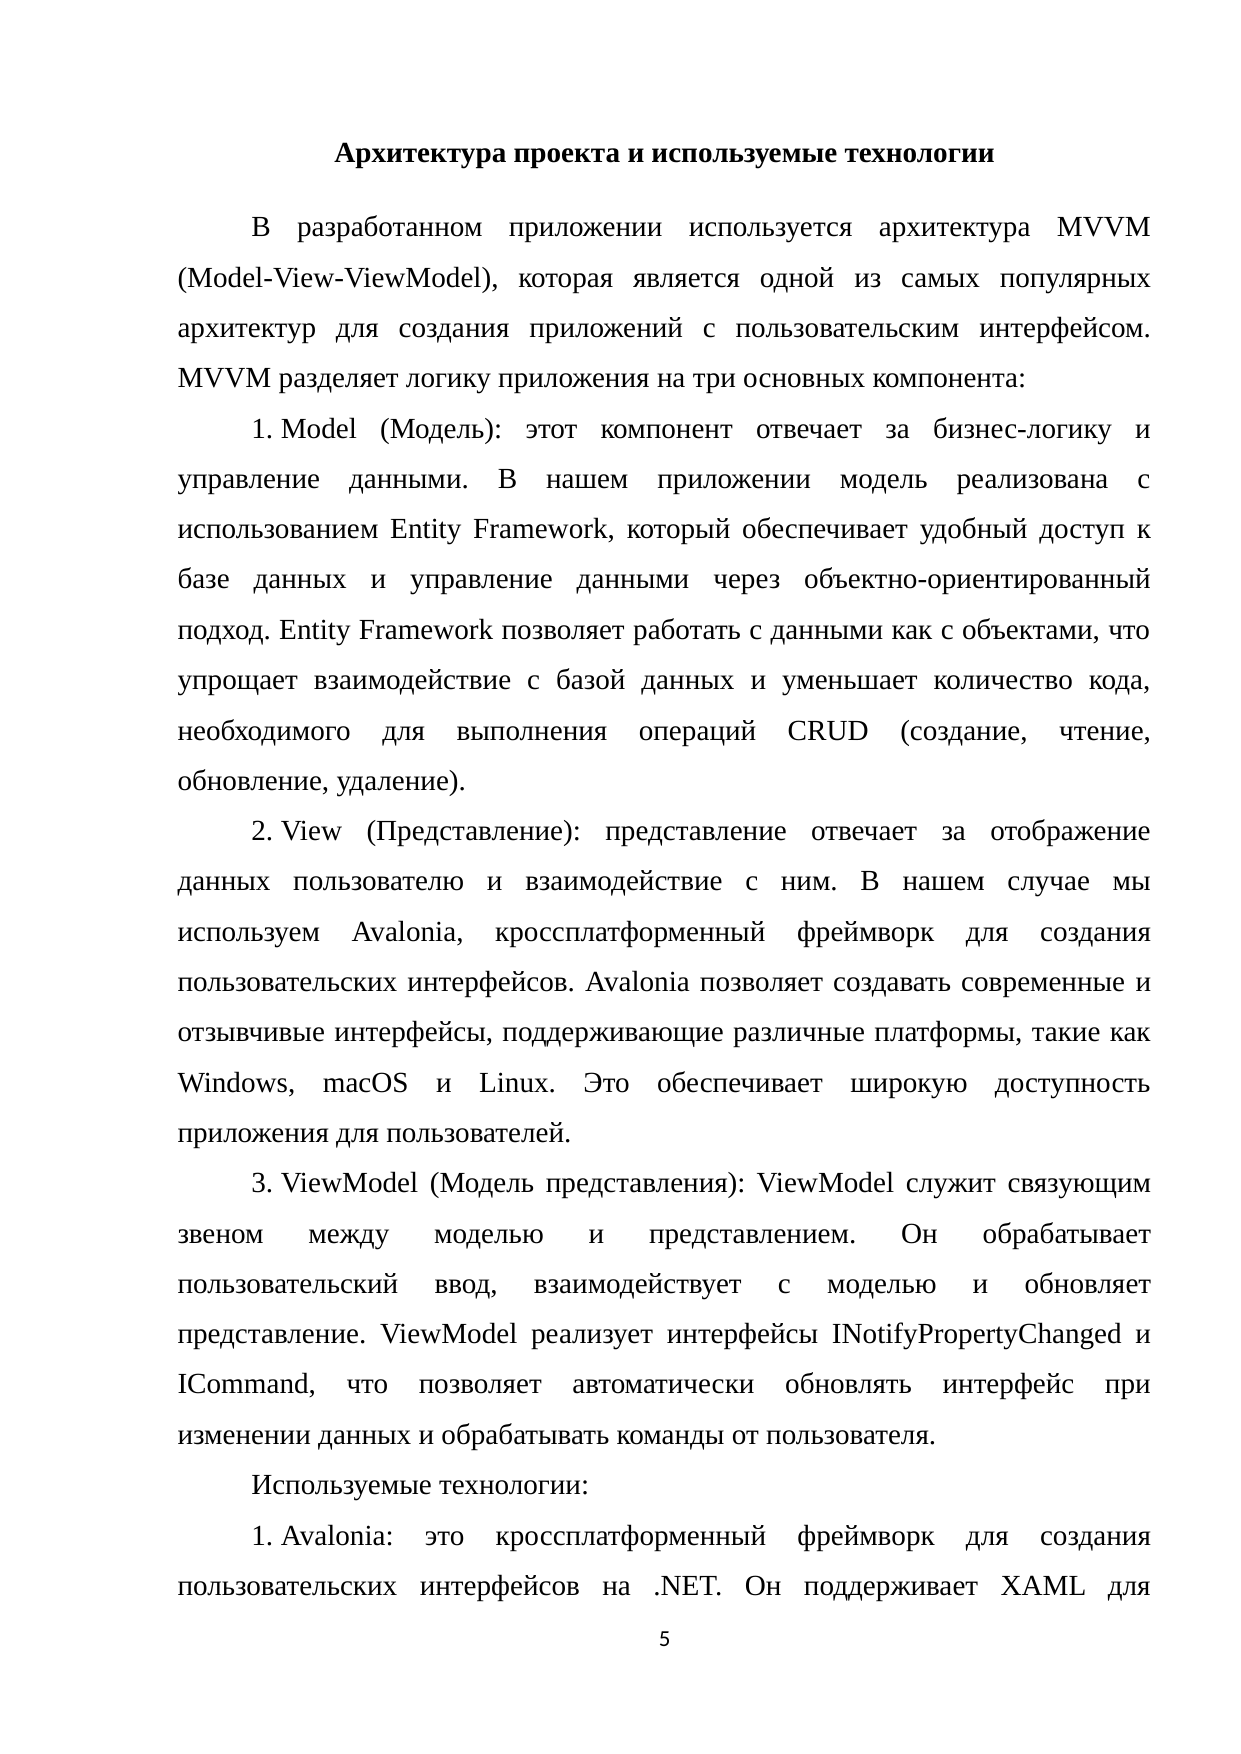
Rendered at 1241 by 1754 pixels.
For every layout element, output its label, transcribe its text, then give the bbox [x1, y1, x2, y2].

list View (Представление): представление отвечает за отображение данных пользователю и взаимодействие с ним. В нашем случае мы используем Avalonia, кроссплатформенный фреймворк для создания пользовательских интерфейсов. Avalonia позволяет создавать современные и отзывчивые интерфейсы, поддерживающие различные платформы, такие как Windows, macOS и Linux. Это обеспечивает широкую доступность приложения для пользователей. [177, 813, 1152, 1149]
text В разработанном приложении используется архитектура MVVM (Model-View-ViewModel), которая является одной из самых популярных архитектур для создания приложений с пользовательским интерфейсом. MVVM разделяет логику приложения на три основных компонента: [177, 209, 1152, 394]
subtitle Архитектура проекта и используемые технологии [177, 135, 1152, 168]
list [177, 1518, 1152, 1601]
text Используемые технологии: [177, 1467, 1152, 1501]
list ViewModel (Модель представления): ViewModel служит связующим звеном между моделью и представлением. Он обрабатывает пользовательский ввод, взаимодействует с моделью и обновляет представление. ViewModel реализует интерфейсы INotifyPropertyChanged и ICommand, что позволяет автоматически обновлять интерфейс при изменении данных и обрабатывать команды от пользователя. [177, 1165, 1152, 1451]
list Model (Модель): этот компонент отвечает за бизнес-логику и управление данными. В нашем приложении модель реализована с использованием Entity Framework, который обеспечивает удобный доступ к базе данных и управление данными через объектно-ориентированный подход. Entity Framework позволяет работать с данными как с объектами, что упрощает взаимодействие с базой данных и уменьшает количество кода, необходимого для выполнения операций CRUD (создание, чтение, обновление, удаление). [177, 411, 1152, 796]
